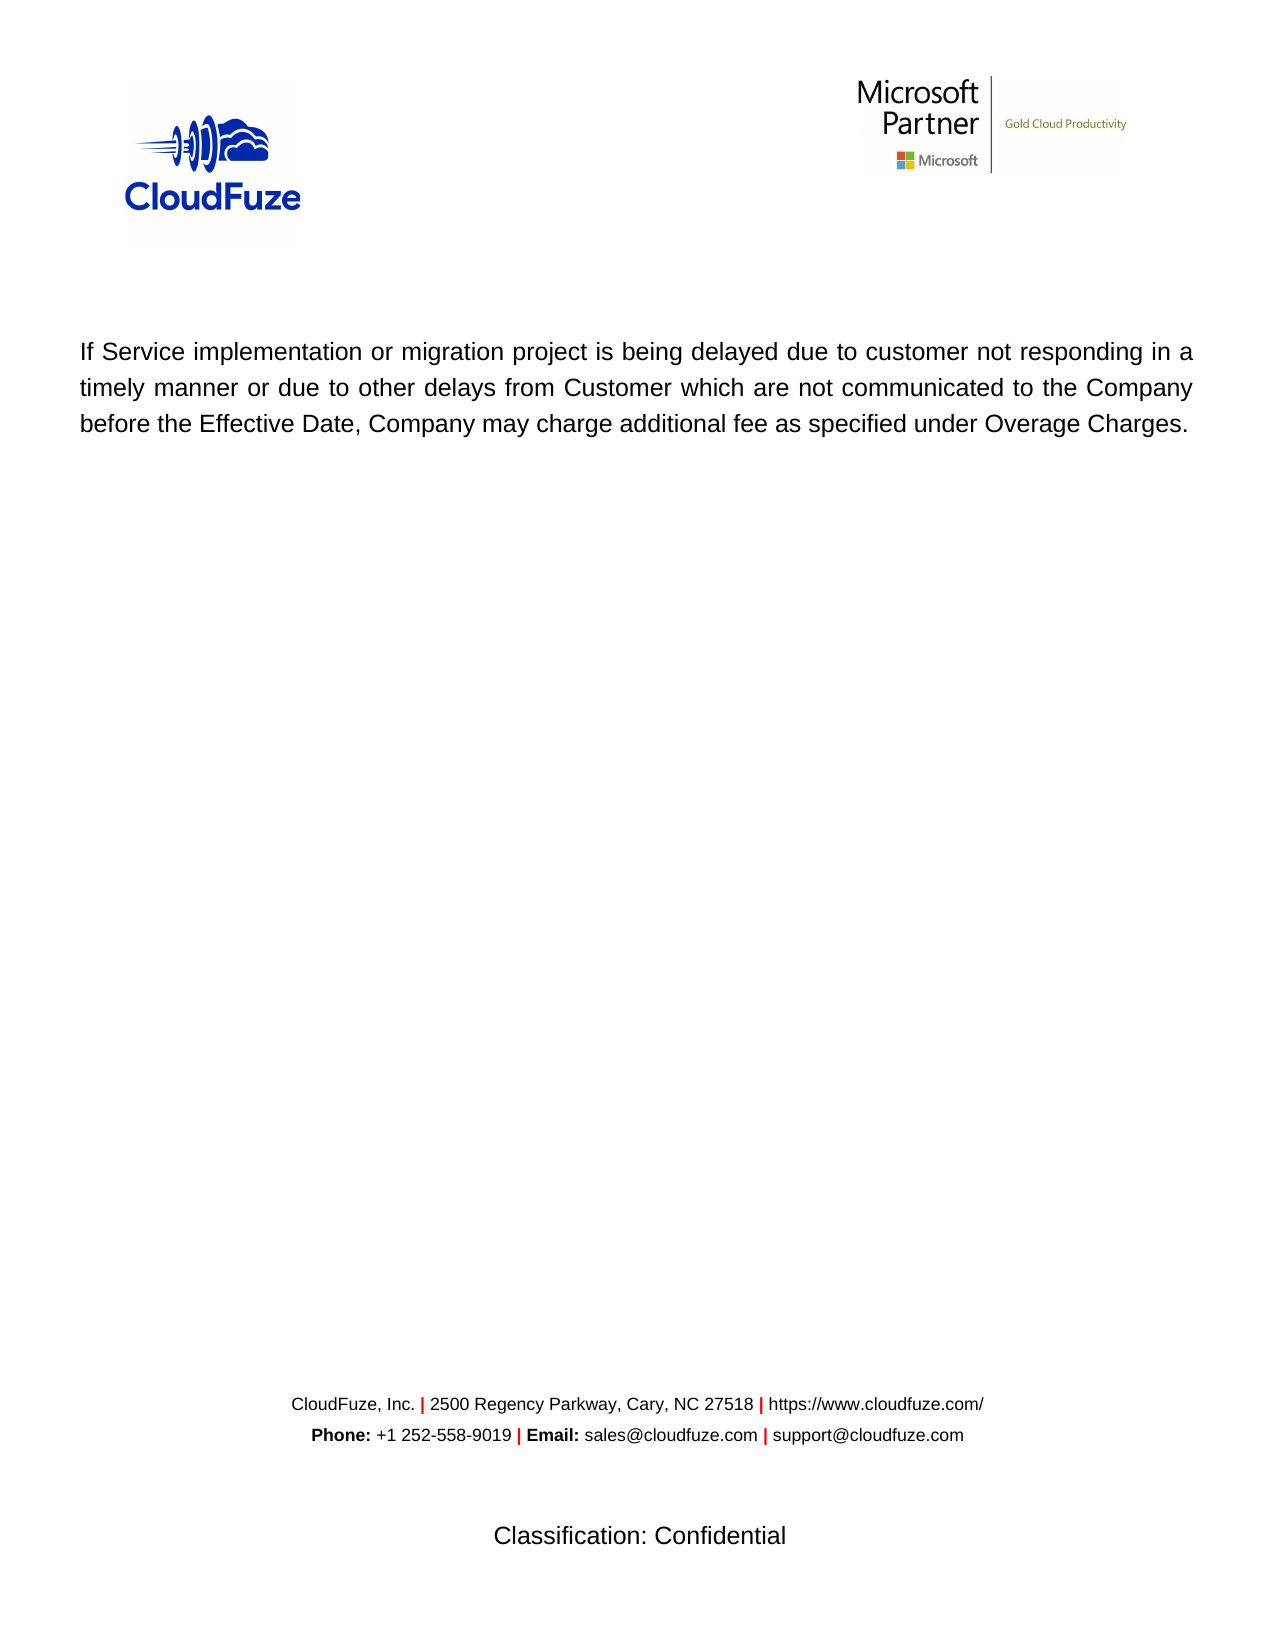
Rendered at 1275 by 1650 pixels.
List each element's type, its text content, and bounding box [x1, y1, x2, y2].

picture [125, 76, 301, 251]
picture [857, 76, 1127, 175]
text If Service implementation or migration project is being delayed due to customer not responding in a timely manner or due to other delays from Customer which are not communicated to the Company before the Effective Date, Company may charge additional fee as specified under Overage Charges. [79, 337, 1196, 437]
